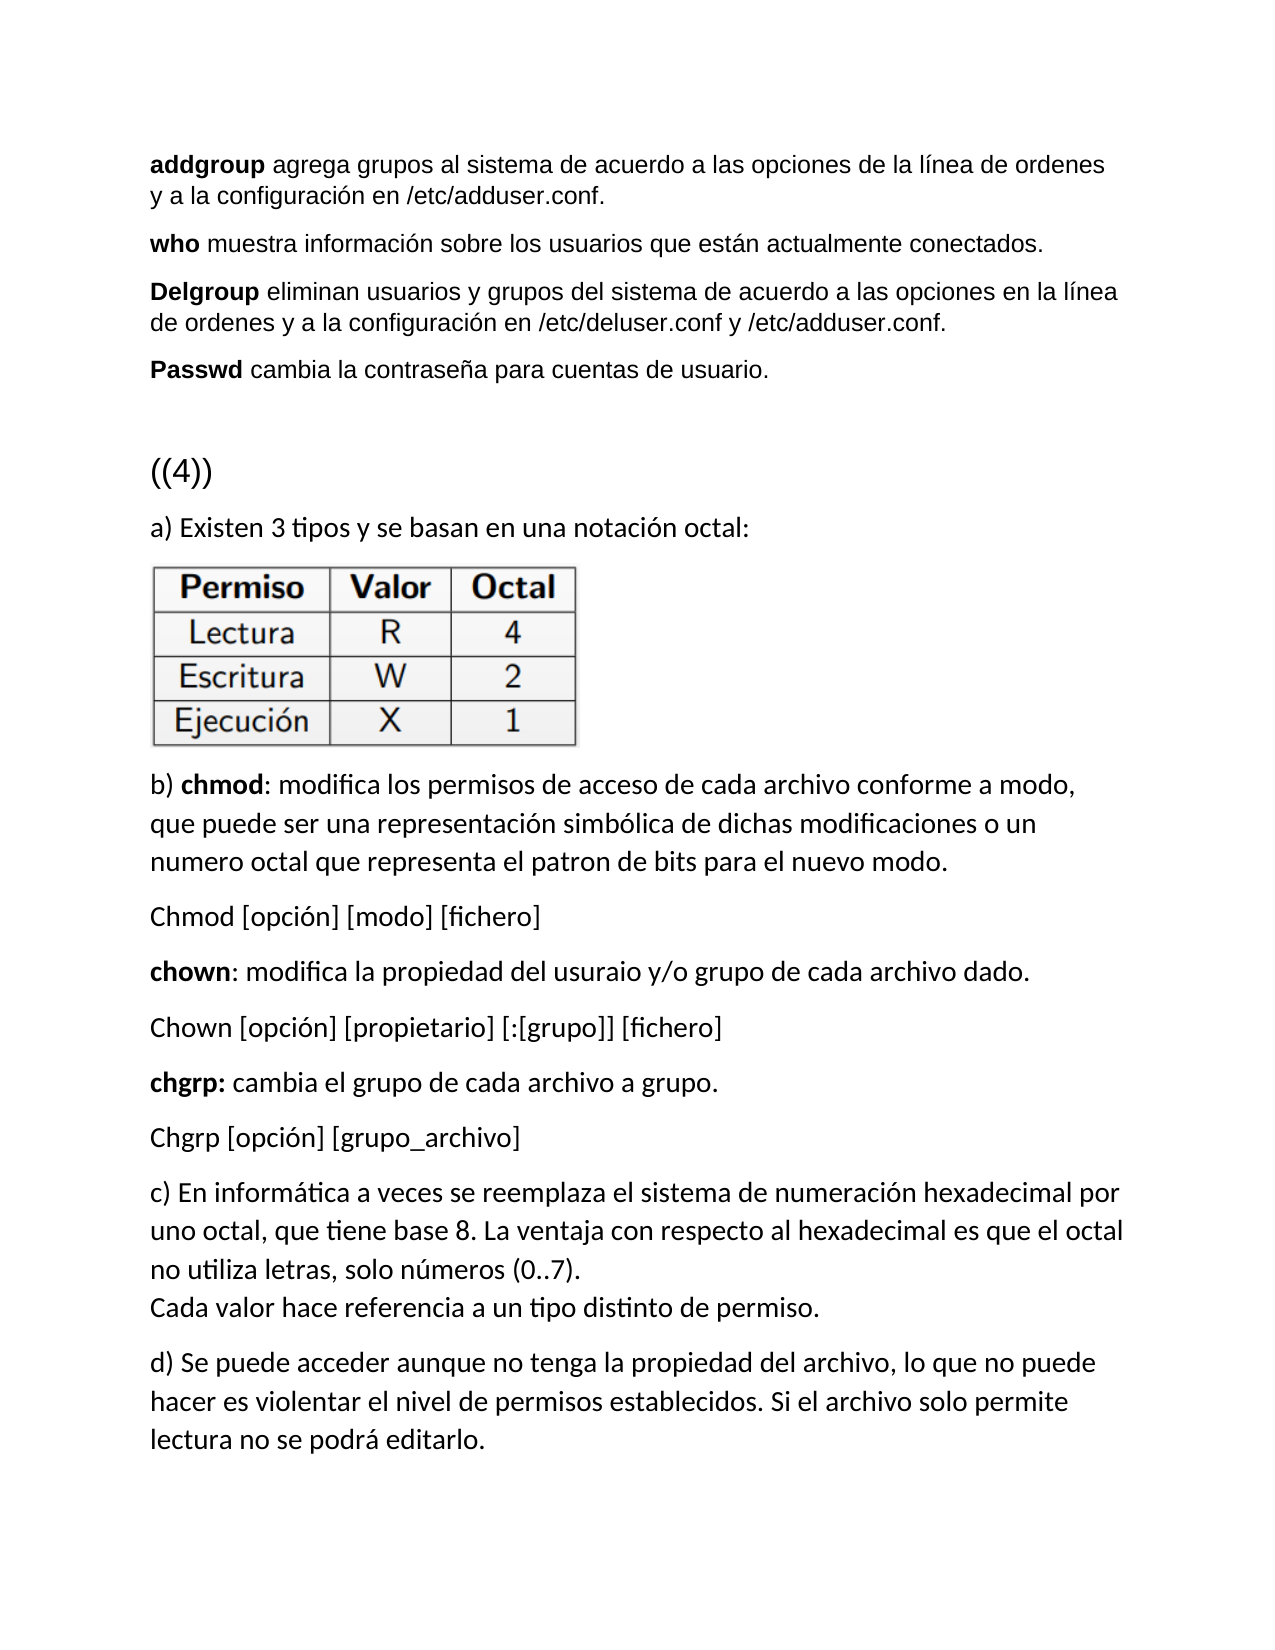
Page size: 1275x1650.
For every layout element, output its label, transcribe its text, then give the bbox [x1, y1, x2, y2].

text c) En informática a veces se reemplaza el sistema de numeración hexadecimal por uno octal, que tiene base 8. La ventaja con respecto al hexadecimal es que el octal no utiliza letras, solo números (0..7). Cada valor hace referencia a un tipo distinto de permiso. [150, 1174, 1125, 1325]
text Chmod [opción] [modo] [fichero] [150, 898, 1125, 934]
text b) chmod: modifica los permisos de acceso de cada archivo conforme a modo, que puede ser una representación simbólica de dichas modificaciones o un numero octal que representa el patron de bits para el nuevo modo. [150, 766, 1125, 879]
text Chown [opción] [propietario] [:[grupo]] [fichero] [150, 1009, 1125, 1044]
text Passwd cambia la contraseña para cuentas de usuario. [150, 355, 1125, 384]
text chgrp: cambia el grupo de cada archivo a grupo. [150, 1064, 1125, 1099]
text a) Existen 3 tipos y se basan en una notación octal: [150, 509, 1125, 544]
text Chgrp [opción] [grupo_archivo] [150, 1119, 1125, 1154]
text Delgroup eliminan usuarios y grupos del sistema de acuerdo a las opciones en la línea de ordenes y a la configuración en /etc/deluser.conf y /etc/adduser.conf. [150, 276, 1125, 336]
text addgroup agrega grupos al sistema de acuerdo a las opciones de la línea de ordenes y a la configuración en /etc/adduser.conf. [150, 150, 1125, 210]
text ((4)) [150, 451, 1125, 489]
text d) Se puede acceder aunque no tenga la propiedad del archivo, lo que no puede hacer es violentar el nivel de permisos establecidos. Si el archivo solo permite lectura no se podrá editarlo. [150, 1344, 1125, 1457]
picture [150, 563, 580, 748]
text chown: modifica la propiedad del usuraio y/o grupo de cada archivo dado. [150, 953, 1125, 989]
text who muestra información sobre los usuarios que están actualmente conectados. [150, 229, 1125, 257]
